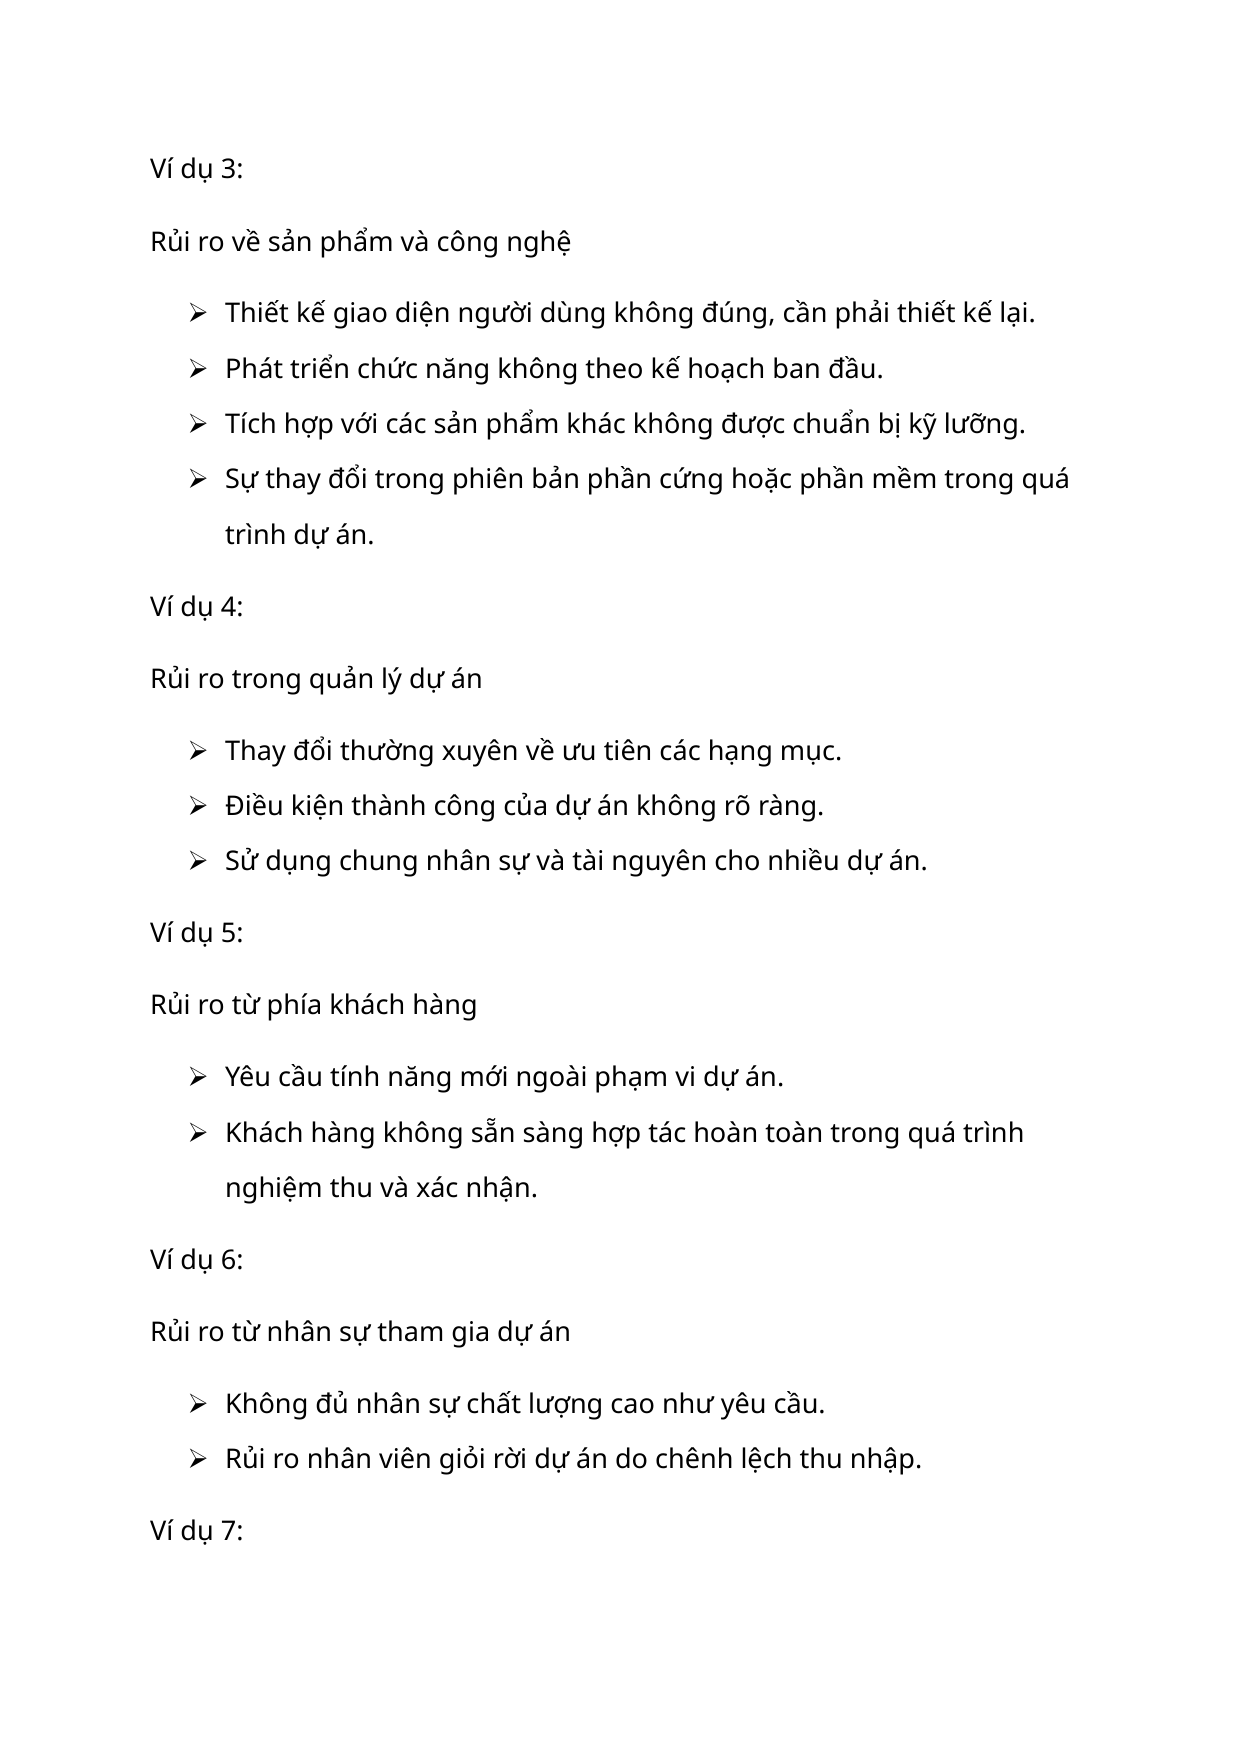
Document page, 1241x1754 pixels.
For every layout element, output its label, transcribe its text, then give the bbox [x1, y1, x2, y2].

text Ví dụ 3: [150, 150, 1090, 187]
text Ví dụ 5: [150, 914, 1090, 951]
list Thiết kế giao diện người dùng không đúng, cần phải thiết kế lại. [187, 294, 1090, 331]
list Không đủ nhân sự chất lượng cao như yêu cầu. [187, 1384, 1090, 1421]
list Rủi ro nhân viên giỏi rời dự án do chênh lệch thu nhập. [187, 1439, 1090, 1476]
list Điều kiện thành công của dự án không rõ ràng. [187, 786, 1090, 823]
text Ví dụ 6: [150, 1240, 1090, 1277]
text Ví dụ 4: [150, 587, 1090, 624]
list Tích hợp với các sản phẩm khác không được chuẩn bị kỹ lưỡng. [187, 404, 1090, 441]
text Rủi ro từ nhân sự tham gia dự án [150, 1312, 1090, 1349]
list Sử dụng chung nhân sự và tài nguyên cho nhiều dự án. [187, 842, 1090, 879]
list Yêu cầu tính năng mới ngoài phạm vi dự án. [187, 1058, 1090, 1094]
text Rủi ro về sản phẩm và công nghệ [150, 222, 1090, 259]
text Rủi ro từ phía khách hàng [150, 986, 1090, 1023]
text Ví dụ 7: [150, 1512, 1090, 1548]
list Khách hàng không sẵn sàng hợp tác hoàn toàn trong quá trình nghiệm thu và xác nhận. [187, 1113, 1090, 1205]
list Phát triển chức năng không theo kế hoạch ban đầu. [187, 349, 1090, 386]
list Sự thay đổi trong phiên bản phần cứng hoặc phần mềm trong quá trình dự án. [187, 460, 1090, 552]
list Thay đổi thường xuyên về ưu tiên các hạng mục. [187, 731, 1090, 768]
text Rủi ro trong quản lý dự án [150, 659, 1090, 696]
